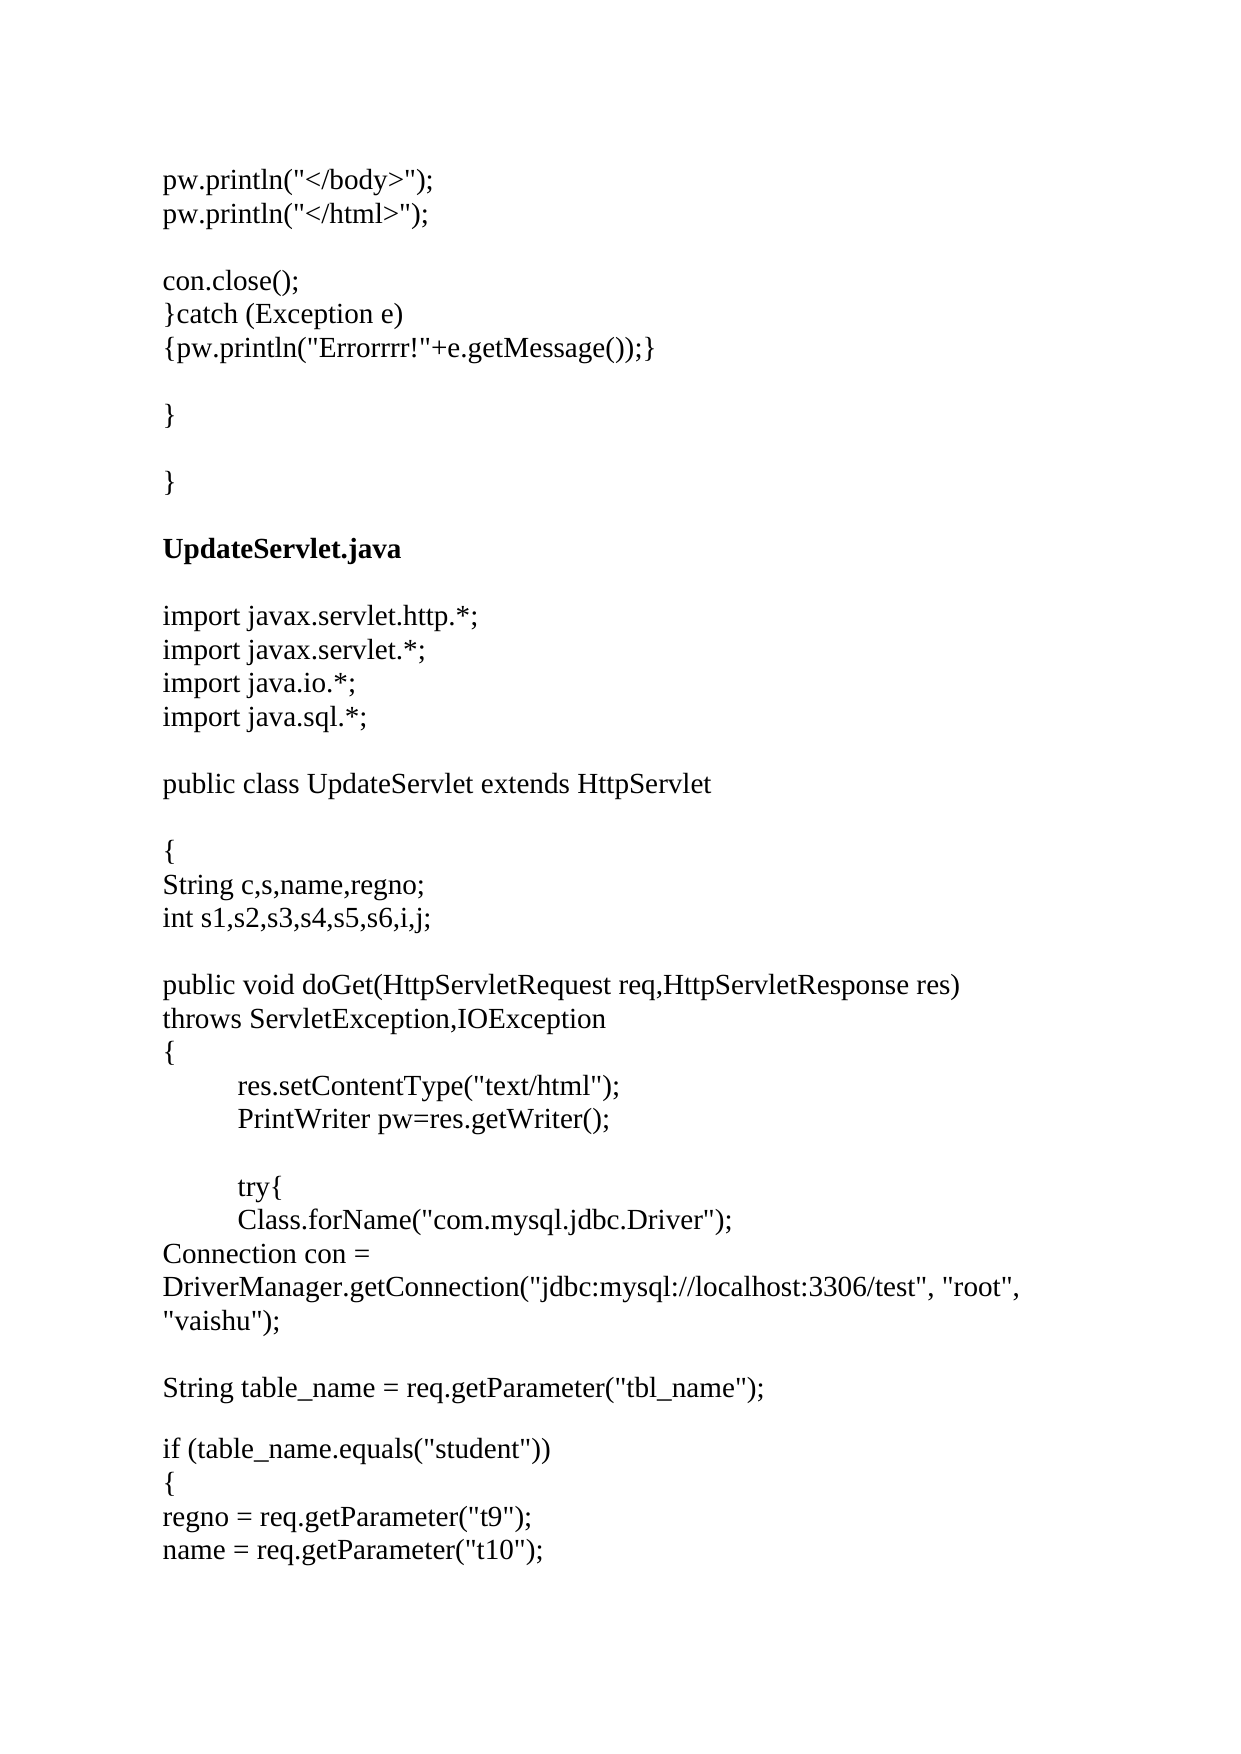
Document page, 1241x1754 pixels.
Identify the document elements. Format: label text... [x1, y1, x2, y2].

text { [162, 1034, 1090, 1068]
text String c,s,name,regno; [162, 867, 1090, 900]
text String table_name = req.getParameter("tbl_name"); [162, 1370, 1090, 1403]
text public void doGet(HttpServletRequest req,HttpServletResponse res) [162, 967, 1090, 1001]
text UpdateServlet.java [162, 531, 1090, 565]
text if (table_name.equals("student")) [162, 1432, 1090, 1465]
text try{ [162, 1169, 1090, 1202]
text pw.println("</html>"); [162, 196, 1090, 229]
text pw.println("</body>"); [162, 162, 1090, 196]
text }catch (Exception e) [162, 297, 1090, 330]
text regno = req.getParameter("t9"); [162, 1499, 1090, 1532]
text } [162, 397, 1090, 431]
text res.setContentType("text/html"); [162, 1068, 1090, 1102]
text import javax.servlet.http.*; [162, 598, 1090, 632]
text } [162, 464, 1090, 498]
text { [162, 1465, 1090, 1499]
text { [162, 833, 1090, 867]
text con.close(); [162, 263, 1090, 297]
text int s1,s2,s3,s4,s5,s6,i,j; [162, 900, 1090, 934]
text import java.sql.*; [162, 699, 1090, 733]
text name = req.getParameter("t10"); [162, 1532, 1090, 1566]
text PrintWriter pw=res.getWriter(); [162, 1102, 1090, 1135]
text {pw.println("Errorrrr!"+e.getMessage());} [162, 330, 1090, 364]
text import java.io.*; [162, 666, 1090, 699]
text throws ServletException,IOException [162, 1001, 1090, 1034]
text import javax.servlet.*; [162, 632, 1090, 666]
text public class UpdateServlet extends HttpServlet [162, 766, 1090, 800]
text Connection con = DriverManager.getConnection("jdbc:mysql://localhost:3306/test", "root", "vaishu"); [162, 1236, 1090, 1336]
text Class.forName("com.mysql.jdbc.Driver"); [162, 1202, 1090, 1236]
